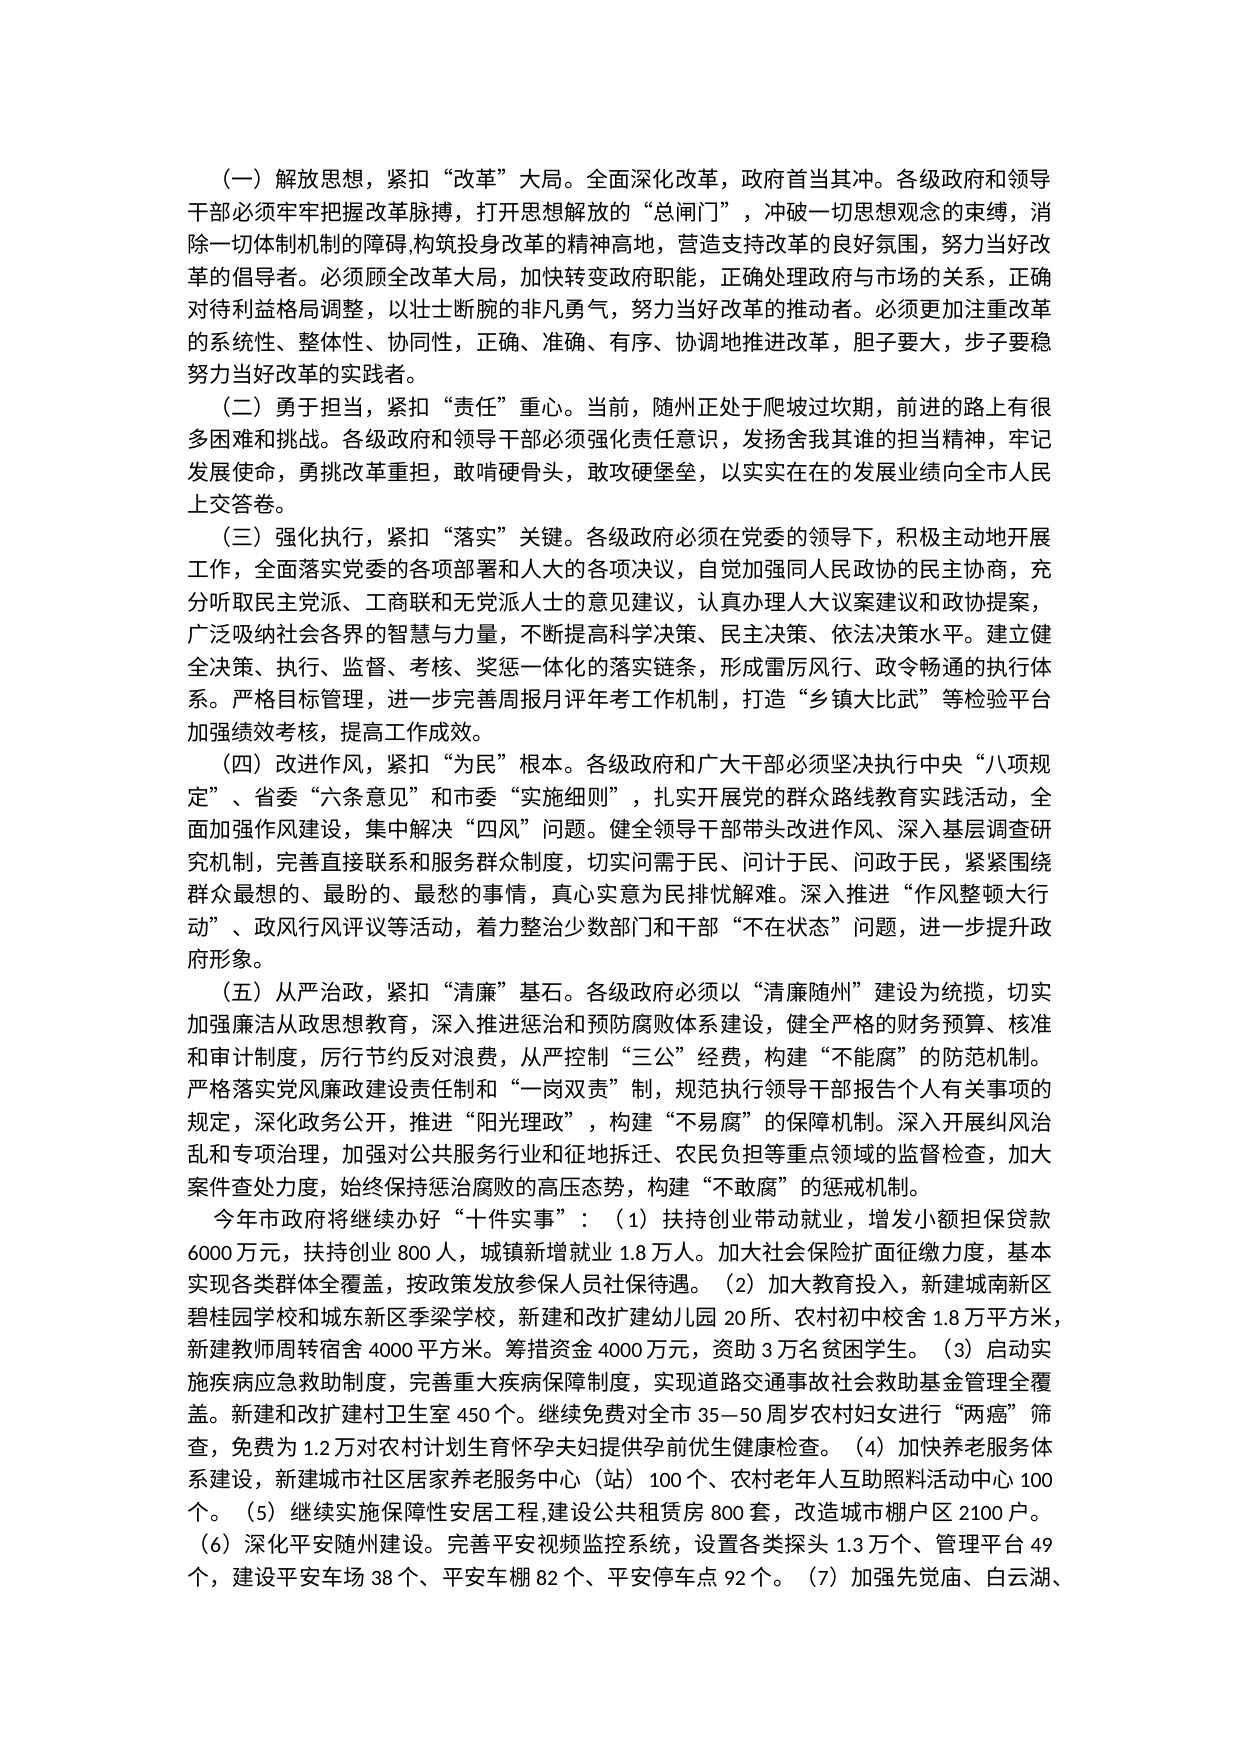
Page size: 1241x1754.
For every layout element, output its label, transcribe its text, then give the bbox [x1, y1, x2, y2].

text （四）改进作风，紧扣“为民”根本。各级政府和广大干部必须坚决执行中央“八项规定”、省委“六条意见”和市委“实施细则”，扎实开展党的群众路线教育实践活动，全面加强作风建设，集中解决“四风”问题。健全领导干部带头改进作风、深入基层调查研究机制，完善直接联系和服务群众制度，切实问需于民、问计于民、问政于民，紧紧围绕群众最想的、最盼的、最愁的事情，真心实意为民排忧解难。深入推进“作风整顿大行动”、政风行风评议等活动，着力整治少数部门和干部“不在状态”问题，进一步提升政府形象。 [187, 747, 1053, 974]
text （五）从严治政，紧扣“清廉”基石。各级政府必须以“清廉随州”建设为统揽，切实加强廉洁从政思想教育，深入推进惩治和预防腐败体系建设，健全严格的财务预算、核准和审计制度，厉行节约反对浪费，从严控制“三公”经费，构建“不能腐”的防范机制。严格落实党风廉政建设责任制和“一岗双责”制，规范执行领导干部报告个人有关事项的规定，深化政务公开，推进“阳光理政”，构建“不易腐”的保障机制。深入开展纠风治乱和专项治理，加强对公共服务行业和征地拆迁、农民负担等重点领域的监督检查，加大案件查处力度，始终保持惩治腐败的高压态势，构建“不敢腐”的惩戒机制。 [187, 974, 1053, 1202]
text （二）勇于担当，紧扣“责任”重心。当前，随州正处于爬坡过坎期，前进的路上有很多困难和挑战。各级政府和领导干部必须强化责任意识，发扬舍我其谁的担当精神，牢记发展使命，勇挑改革重担，敢啃硬骨头，敢攻硬堡垒，以实实在在的发展业绩向全市人民上交答卷。 [187, 389, 1053, 519]
text （一）解放思想，紧扣“改革”大局。全面深化改革，政府首当其冲。各级政府和领导干部必须牢牢把握改革脉搏，打开思想解放的“总闸门”，冲破一切思想观念的束缚，消除一切体制机制的障碍,构筑投身改革的精神高地，营造支持改革的良好氛围，努力当好改革的倡导者。必须顾全改革大局，加快转变政府职能，正确处理政府与市场的关系，正确对待利益格局调整，以壮士断腕的非凡勇气，努力当好改革的推动者。必须更加注重改革的系统性、整体性、协同性，正确、准确、有序、协调地推进改革，胆子要大，步子要稳，努力当好改革的实践者。 [187, 162, 1053, 389]
text （三）强化执行，紧扣“落实”关键。各级政府必须在党委的领导下，积极主动地开展工作，全面落实党委的各项部署和人大的各项决议，自觉加强同人民政协的民主协商，充分听取民主党派、工商联和无党派人士的意见建议，认真办理人大议案建议和政协提案，广泛吸纳社会各界的智慧与力量，不断提高科学决策、民主决策、依法决策水平。建立健全决策、执行、监督、考核、奖惩一体化的落实链条，形成雷厉风行、政令畅通的执行体系。严格目标管理，进一步完善周报月评年考工作机制，打造“乡镇大比武”等检验平台，加强绩效考核，提高工作成效。 [187, 519, 1053, 747]
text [187, 1202, 1053, 1592]
